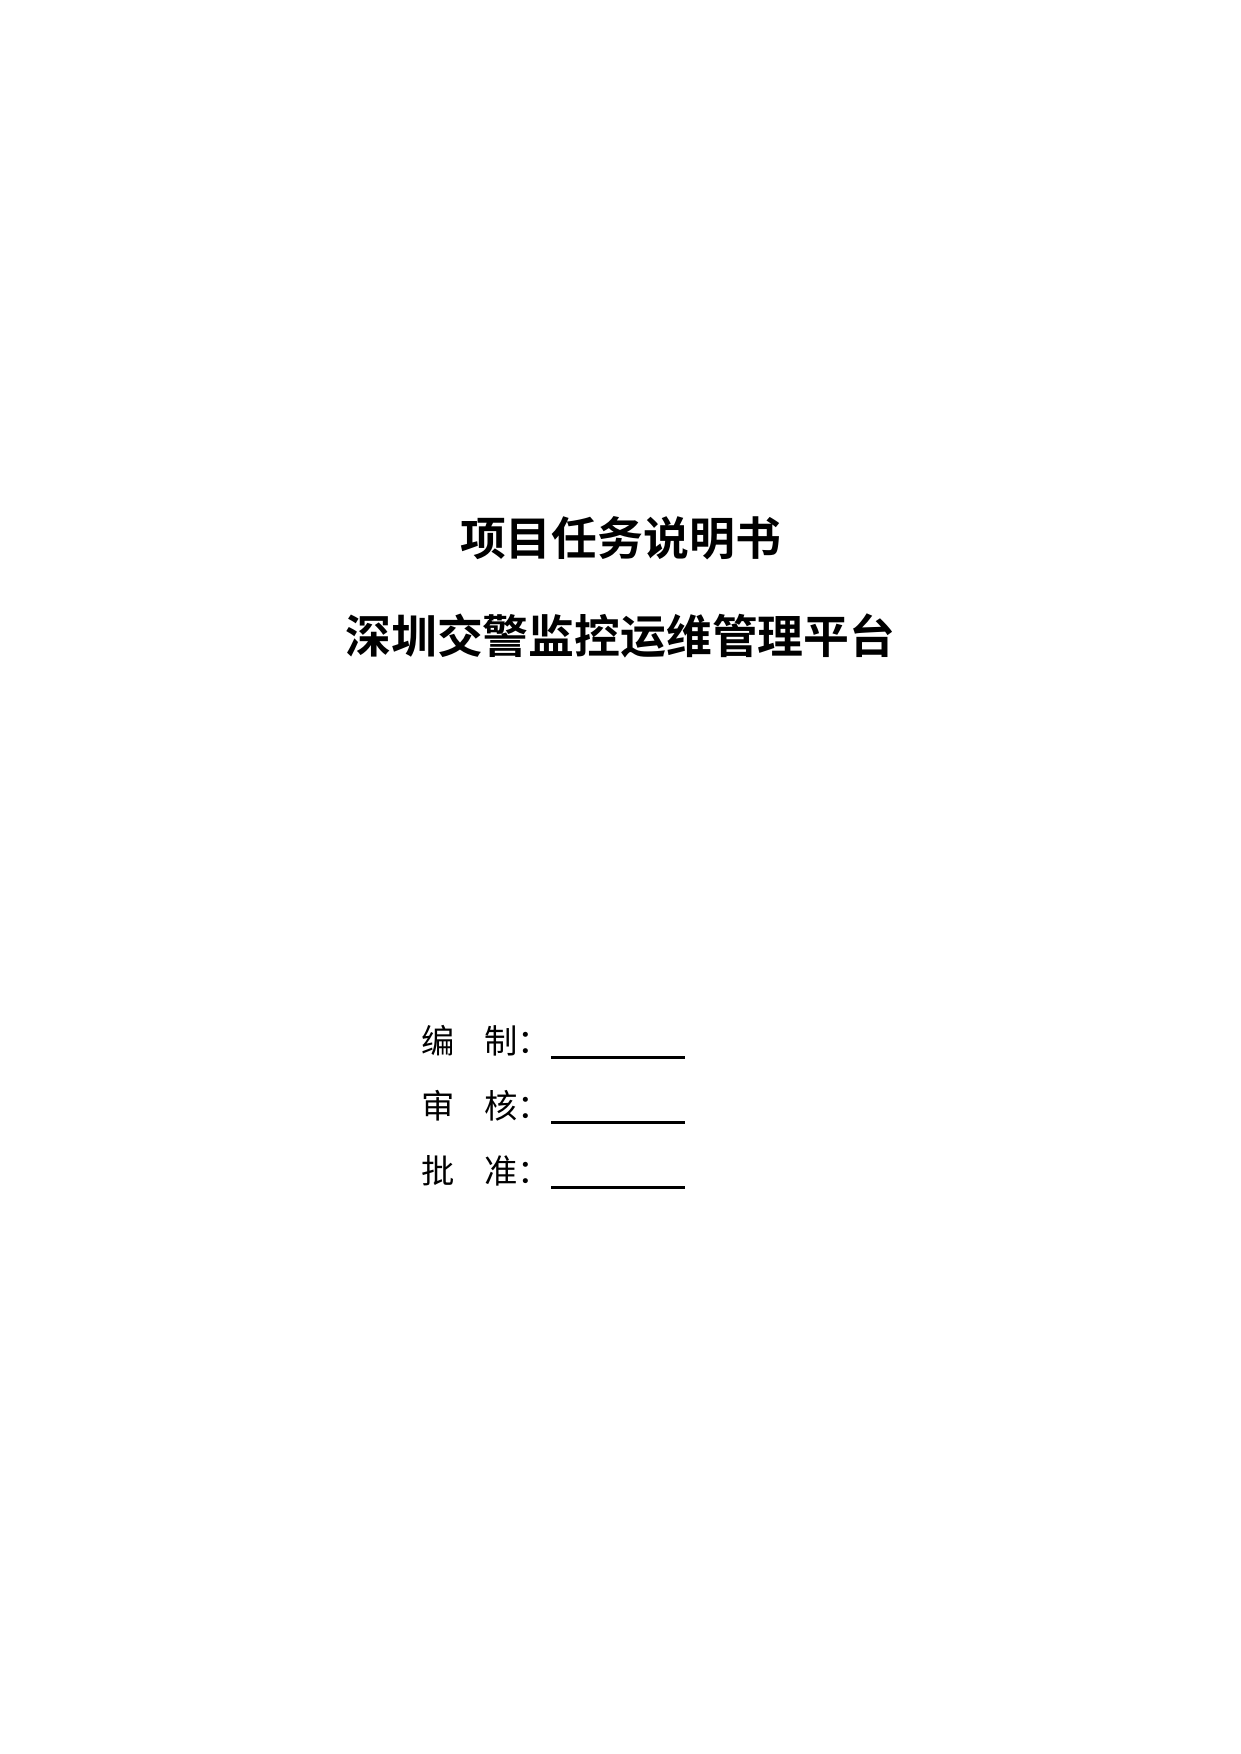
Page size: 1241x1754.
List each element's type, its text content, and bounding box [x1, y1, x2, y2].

text 编 制： [187, 1007, 1053, 1072]
text 深圳交警监控运维管理平台 [187, 584, 1053, 682]
text 批 准： [187, 1137, 1053, 1202]
text 审 核： [187, 1072, 1053, 1137]
text 项目任务说明书 [187, 487, 1053, 584]
